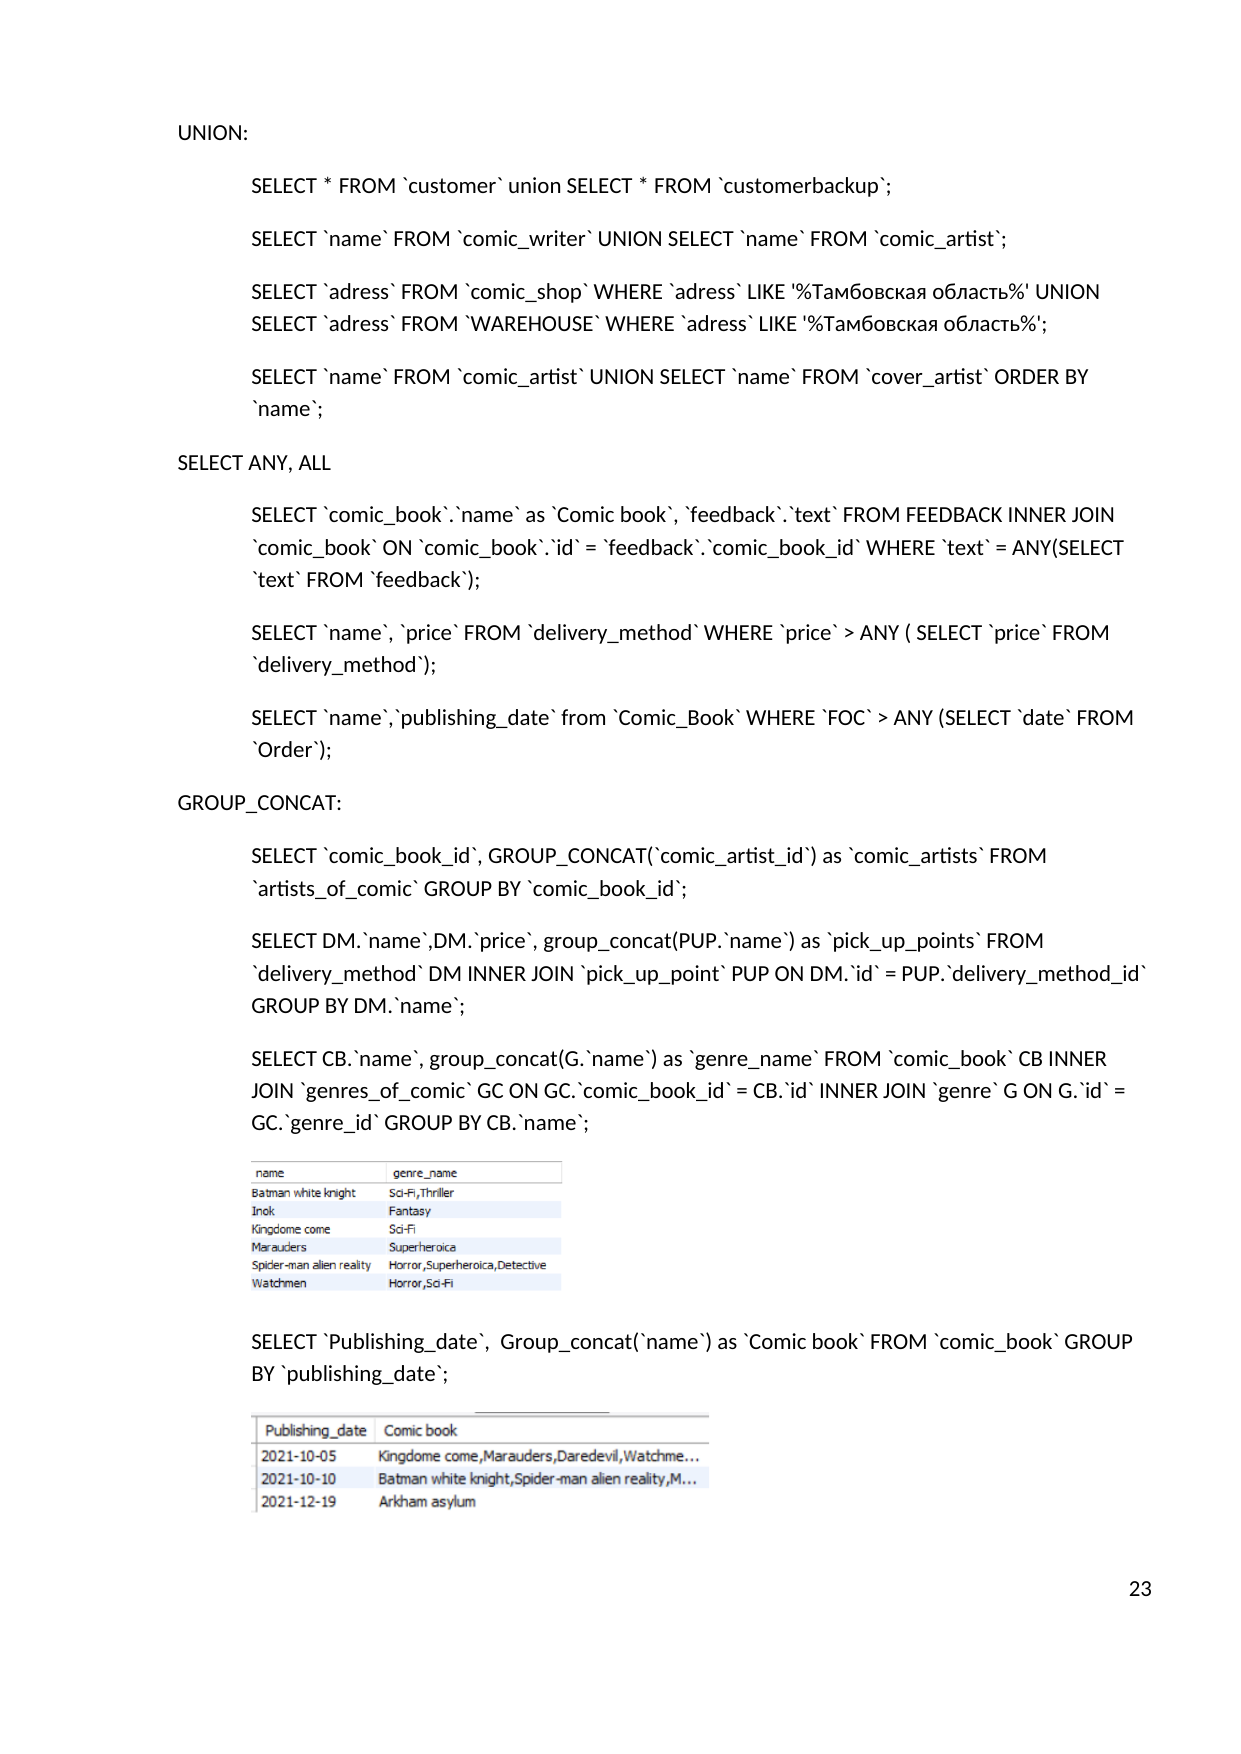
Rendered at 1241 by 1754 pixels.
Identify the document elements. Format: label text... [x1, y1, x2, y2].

text SELECT `Publishing_date`, Group_concat(`name`) as `Comic book` FROM `comic_book` GROUP BY `publishing_date`; [251, 1327, 1152, 1387]
text SELECT `name`, `price` FROM `delivery_method` WHERE `price` > ANY ( SELECT `price` FROM `delivery_method`); [251, 618, 1152, 678]
picture [251, 1412, 710, 1517]
text SELECT DM.`name`,DM.`price`, group_concat(PUP.`name`) as `pick_up_points` FROM `delivery_method` DM INNER JOIN `pick_up_point` PUP ON DM.`id` = PUP.`delivery_method_id` GROUP BY DM.`name`; [251, 927, 1152, 1019]
text SELECT `comic_book_id`, GROUP_CONCAT(`comic_artist_id`) as `comic_artists` FROM `artists_of_comic` GROUP BY `comic_book_id`; [251, 841, 1152, 902]
text SELECT `comic_book`.`name` as `Comic book`, `feedback`.`text` FROM FEEDBACK INNER JOIN `comic_book` ON `comic_book`.`id` = `feedback`.`comic_book_id` WHERE `text` = ANY(SELECT `text` FROM `feedback`); [251, 501, 1152, 593]
text SELECT `name` FROM `comic_writer` UNION SELECT `name` FROM `comic_artist`; [251, 224, 1152, 252]
text SELECT ANY, ALL [177, 448, 1152, 476]
text SELECT CB.`name`, group_concat(G.`name`) as `genre_name` FROM `comic_book` CB INNER JOIN `genres_of_comic` GC ON GC.`comic_book_id` = CB.`id` INNER JOIN `genre` G ON G.`id` = GC.`genre_id` GROUP BY CB.`name`; [251, 1044, 1152, 1136]
text UNION: [177, 118, 1152, 146]
text SELECT * FROM `customer` union SELECT * FROM `customerbackup`; [177, 171, 1152, 199]
text SELECT `adress` FROM `comic_shop` WHERE `adress` LIKE '%Тамбовская область%' UNION SELECT `adress` FROM `WAREHOUSE` WHERE `adress` LIKE '%Тамбовская область%'; [251, 277, 1152, 337]
text SELECT `name` FROM `comic_artist` UNION SELECT `name` FROM `cover_artist` ORDER BY `name`; [251, 362, 1152, 423]
text SELECT `name`,`publishing_date` from `Comic_Book` WHERE `FOC` > ANY (SELECT `date` FROM `Order`); [251, 703, 1152, 763]
text GROUP_CONCAT: [177, 788, 1152, 816]
picture [251, 1161, 574, 1302]
